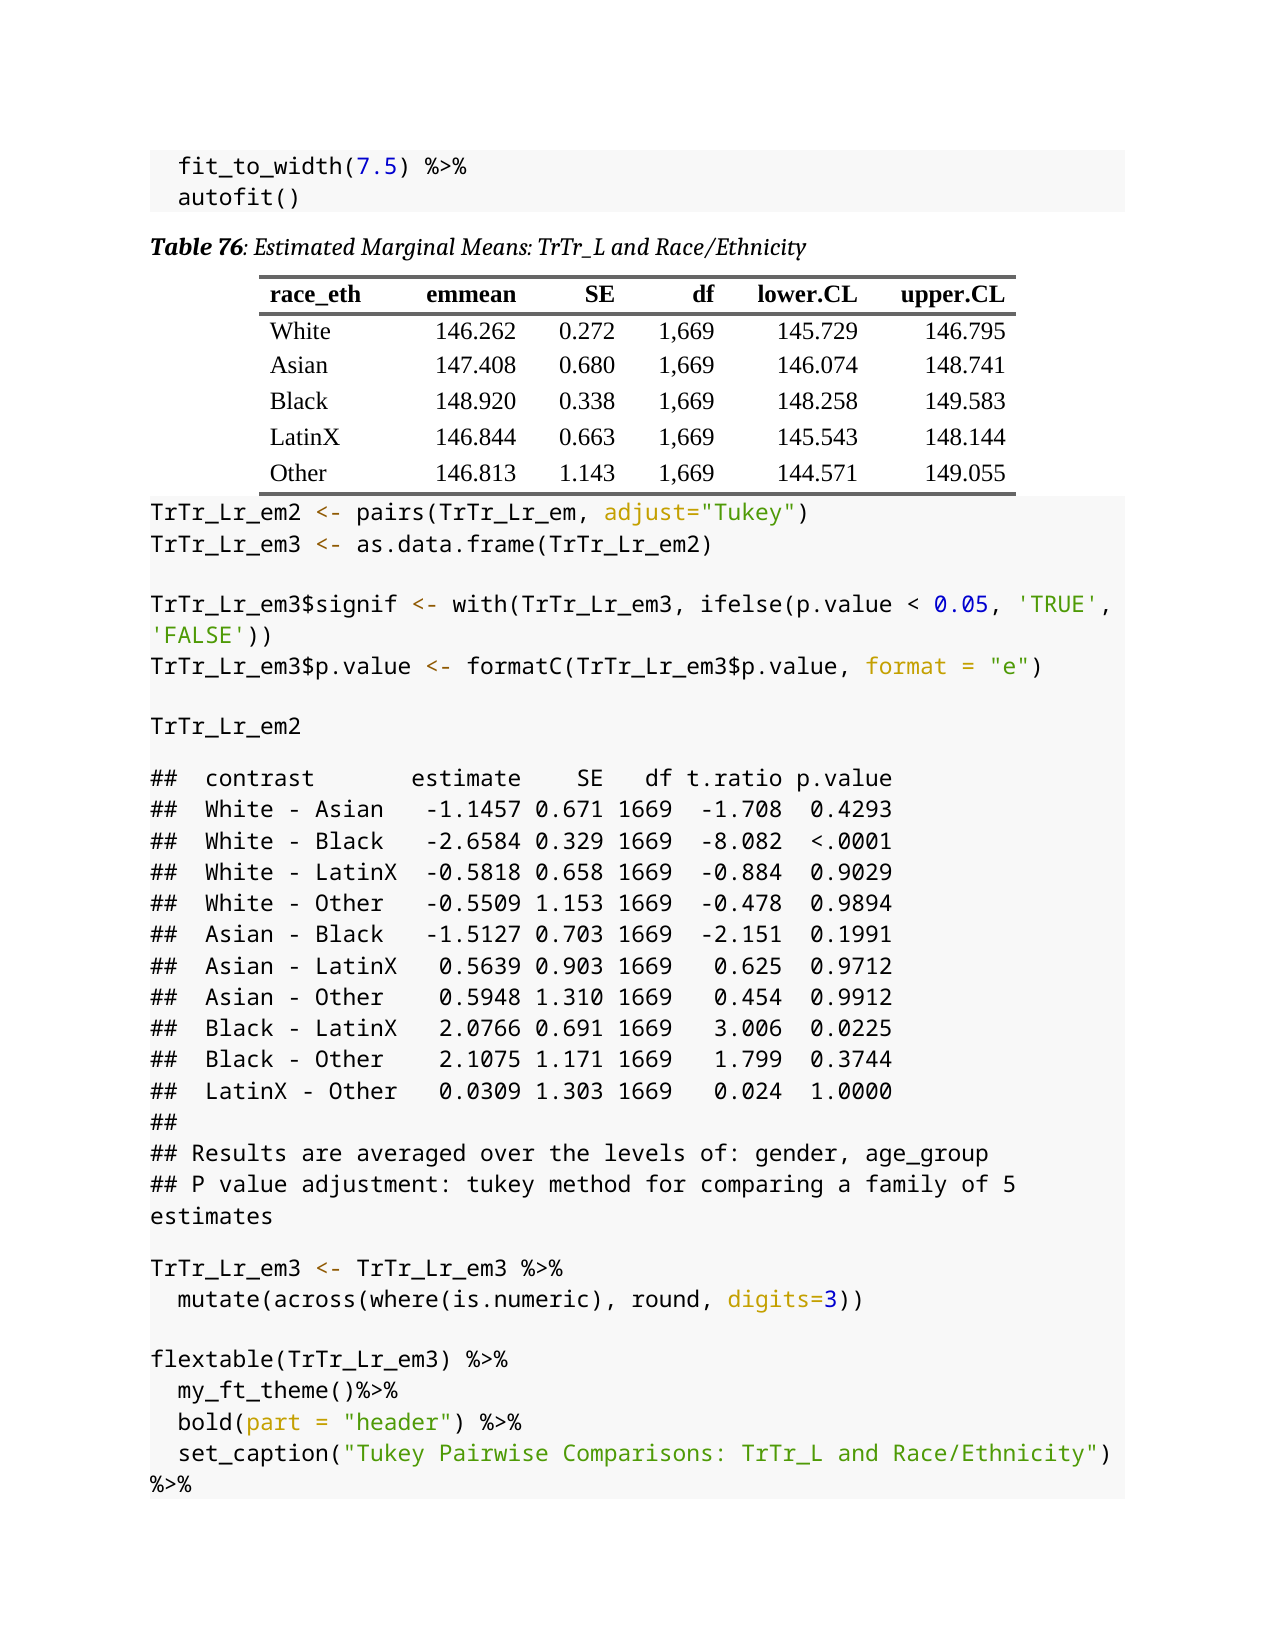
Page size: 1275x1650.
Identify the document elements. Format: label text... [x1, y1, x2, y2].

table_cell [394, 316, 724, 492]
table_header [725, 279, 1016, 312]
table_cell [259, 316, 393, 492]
text ## contrast estimate SE df t.ratio p.value ## White - Asian -1.1457 0.671 1669 -1.708 0.4293 ## White - Black -2.6584 0.329 1669 -8.082 <.0001 ## White - LatinX -0.5818 0.658 1669 -0.884 0.9029 ## White - Other -0.5509 1.153 1669 -0.478 0.9894 ## Asian - Black -1.5127 0.703 1669 -2.151 0.1991 ## Asian - LatinX 0.5639 0.903 1669 0.625 0.9712 ## Asian - Other 0.5948 1.310 1669 0.454 0.9912 ## Black - LatinX 2.0766 0.691 1669 3.006 0.0225 ## Black - Other 2.1075 1.171 1669 1.799 0.3744 ## LatinX - Other 0.0309 1.303 1669 0.024 1.0000 ## ## Results are averaged over the levels of: gender, age_group ## P value adjustment: tukey method for comparing a family of 5 estimates [150, 762, 1125, 1231]
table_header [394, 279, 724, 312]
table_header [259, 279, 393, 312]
text TrTr_Lr_em2 <- pairs(TrTr_Lr_em, adjust="Tukey") TrTr_Lr_em3 <- as.data.frame(TrTr_Lr_em2) TrTr_Lr_em3$signif <- with(TrTr_Lr_em3, ifelse(p.value < 0.05, 'TRUE', 'FALSE')) TrTr_Lr_em3$p.value <- formatC(TrTr_Lr_em3$p.value, format = "e") TrTr_Lr_em2 [150, 496, 1125, 741]
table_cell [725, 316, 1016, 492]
text Table : Estimated Marginal Means: TrTr_L and Race/Ethnicity [150, 233, 1125, 262]
